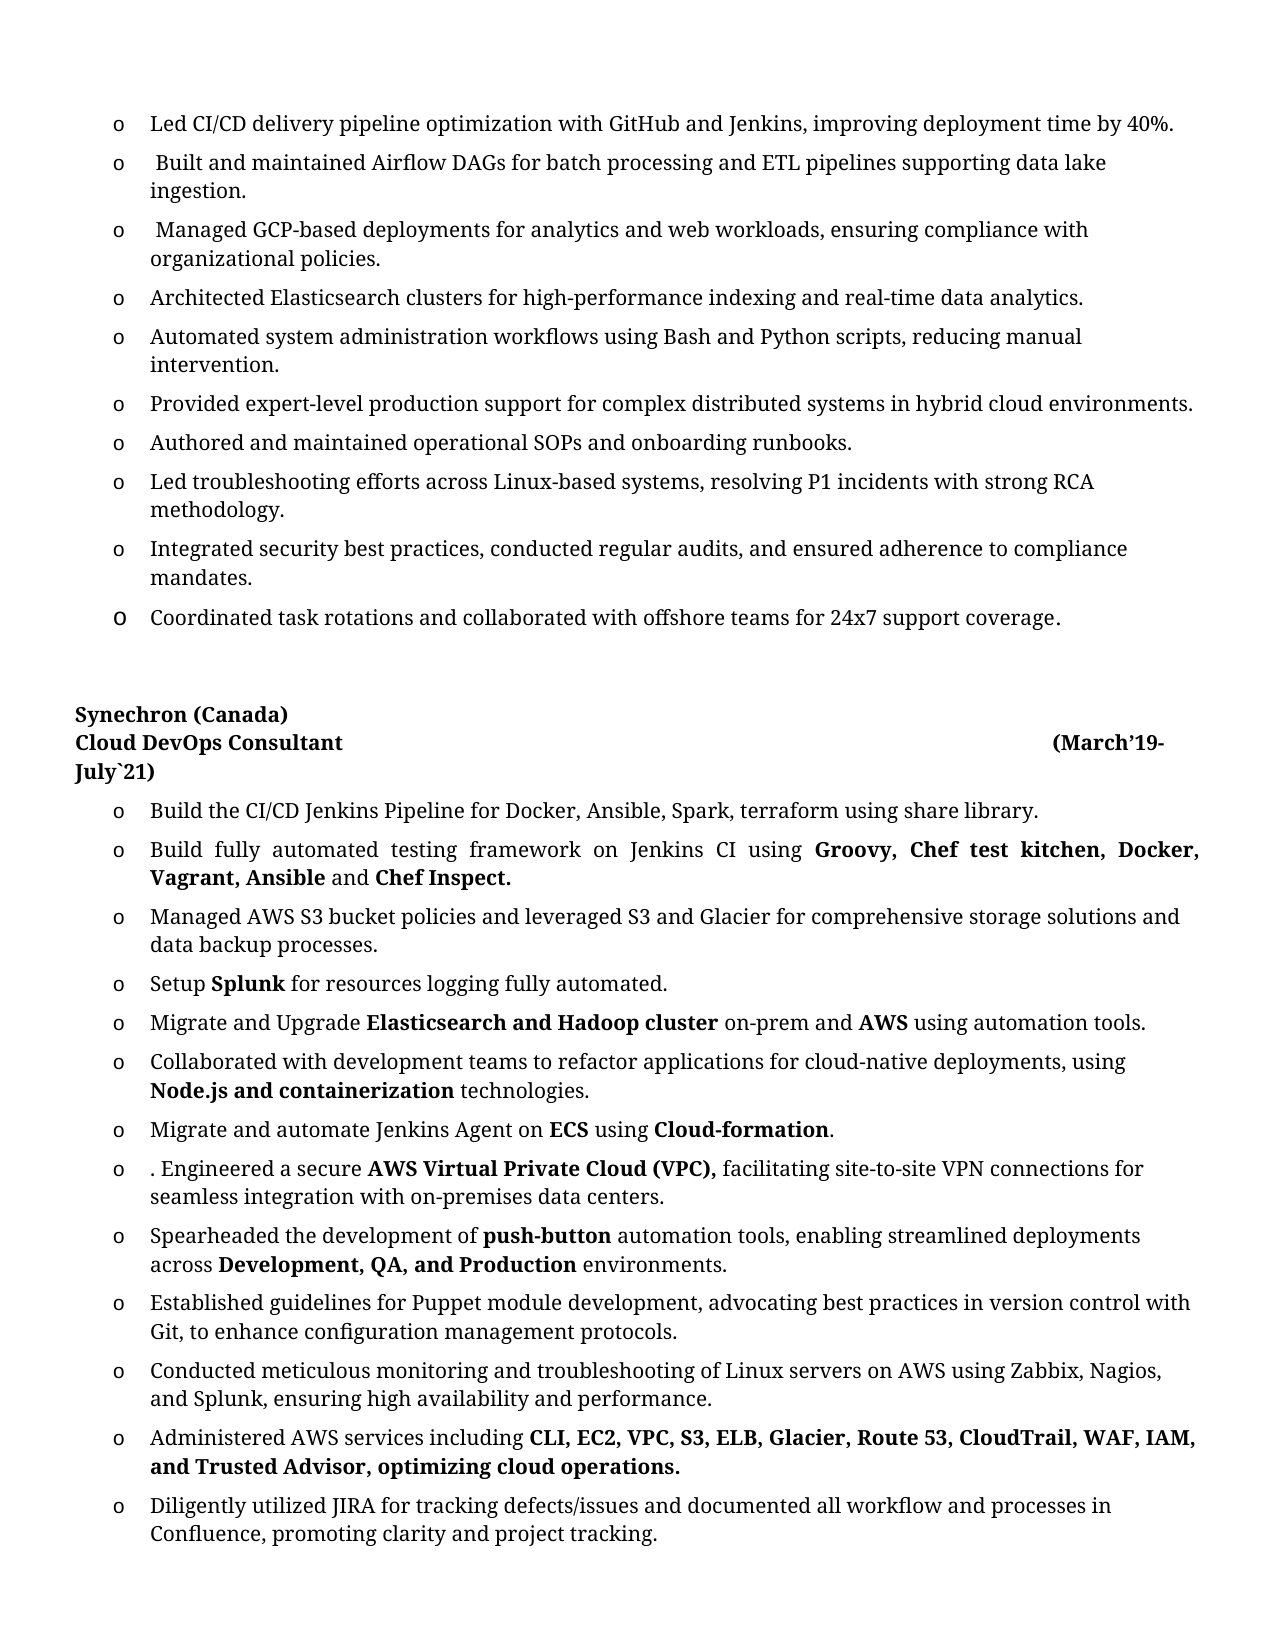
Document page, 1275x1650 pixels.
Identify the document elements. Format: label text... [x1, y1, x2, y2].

list Setup Splunk for resources logging fully automated. [112, 969, 1200, 998]
text Cloud DevOps Consultant (March’19-July`21) [75, 728, 1200, 785]
list Led troubleshooting efforts across Linux-based systems, resolving P1 incidents with strong RCA methodology. [112, 467, 1200, 524]
text Synechron (Canada) [75, 700, 1200, 728]
list Authored and maintained operational SOPs and onboarding runbooks. [112, 428, 1200, 457]
list Managed AWS S3 bucket policies and leveraged S3 and Glacier for comprehensive storage solutions and data backup processes. [112, 902, 1200, 959]
list Migrate and automate Jenkins Agent on ECS using Cloud-formation. [112, 1115, 1200, 1143]
list Migrate and Upgrade Elasticsearch and Hadoop cluster on-prem and AWS using automation tools. [112, 1008, 1200, 1037]
list Automated system administration workflows using Bash and Python scripts, reducing manual intervention. [112, 322, 1200, 379]
list Diligently utilized JIRA for tracking defects/issues and documented all workflow and processes in Confluence, promoting clarity and project tracking. [112, 1491, 1200, 1548]
list Built and maintained Airflow DAGs for batch processing and ETL pipelines supporting data lake ingestion. [112, 148, 1200, 205]
list Spearheaded the development of push-button automation tools, enabling streamlined deployments across Development, QA, and Production environments. [112, 1221, 1200, 1278]
list Integrated security best practices, conducted regular audits, and ensured adherence to compliance mandates. [112, 534, 1200, 591]
list Collaborated with development teams to refactor applications for cloud-native deployments, using Node.js and containerization technologies. [112, 1047, 1200, 1104]
list . Engineered a secure AWS Virtual Private Cloud (VPC), facilitating site-to-site VPN connections for seamless integration with on-premises data centers. [112, 1154, 1200, 1211]
list Provided expert-level production support for complex distributed systems in hybrid cloud environments. [112, 389, 1200, 418]
list Managed GCP-based deployments for analytics and web workloads, ensuring compliance with organizational policies. [112, 215, 1200, 272]
list Led CI/CD delivery pipeline optimization with GitHub and Jenkins, improving deployment time by 40%. [112, 109, 1200, 138]
list Architected Elasticsearch clusters for high-performance indexing and real-time data analytics. [112, 283, 1200, 311]
list Administered AWS services including CLI, EC2, VPC, S3, ELB, Glacier, Route 53, CloudTrail, WAF, IAM, and Trusted Advisor, optimizing cloud operations. [112, 1423, 1200, 1480]
list Build the CI/CD Jenkins Pipeline for Docker, Ansible, Spark, terraform using share library. [112, 796, 1200, 824]
list Coordinated task rotations and collaborated with offshore teams for 24x7 support coverage. [112, 602, 1200, 633]
list Build fully automated testing framework on Jenkins CI using Groovy, Chef test kitchen, Docker, Vagrant, Ansible and Chef Inspect. [112, 835, 1200, 892]
list Established guidelines for Puppet module development, advocating best practices in version control with Git, to enhance configuration management protocols. [112, 1288, 1200, 1346]
list Conducted meticulous monitoring and troubleshooting of Linux servers on AWS using Zabbix, Nagios, and Splunk, ensuring high availability and performance. [112, 1356, 1200, 1413]
